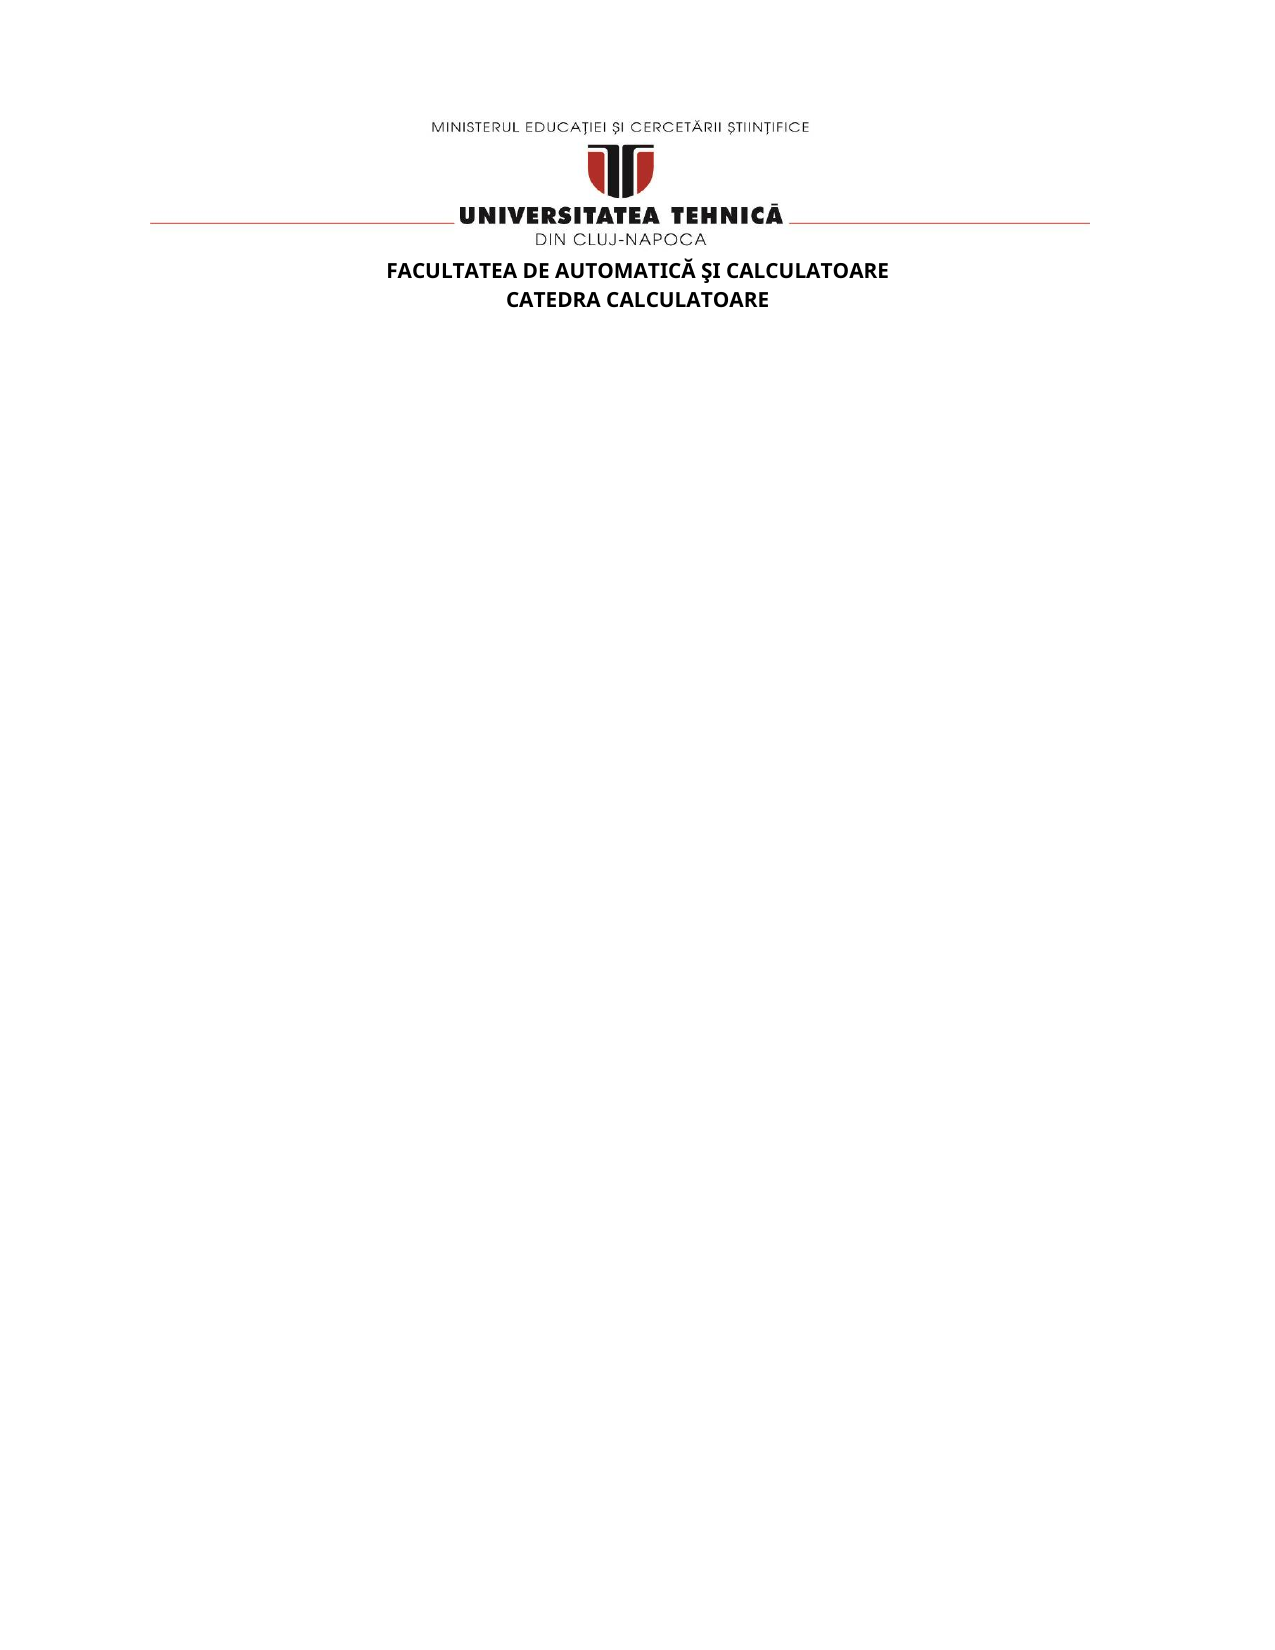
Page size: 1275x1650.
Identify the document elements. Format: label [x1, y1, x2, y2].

picture [150, 73, 1090, 257]
